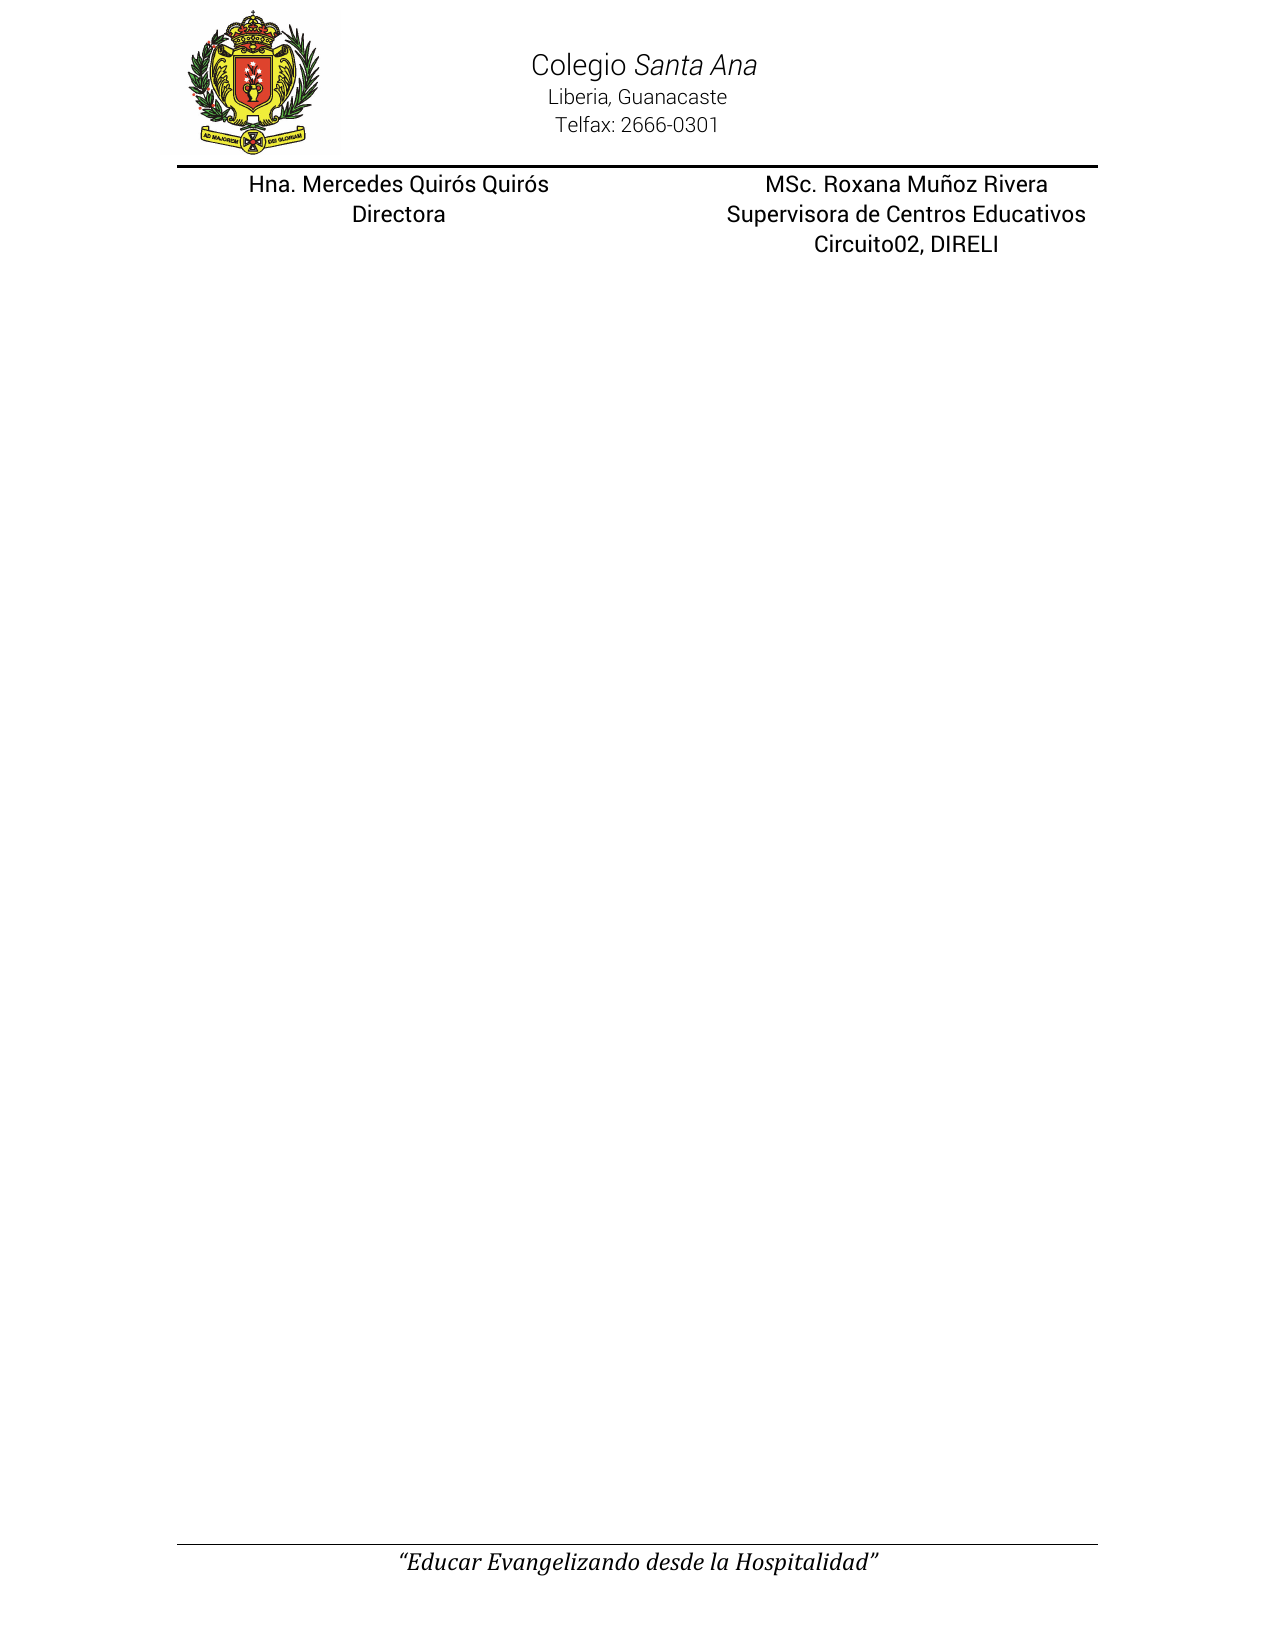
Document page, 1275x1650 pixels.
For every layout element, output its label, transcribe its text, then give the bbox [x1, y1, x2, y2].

table_header _______________________________ MSc. Roxana Muñoz Rivera Supervisora de Centros Educativos Circuito02, DIRELI [668, 169, 1145, 259]
table_header _____________________________________ Hna. Mercedes Quirós Quirós Directora [130, 169, 668, 259]
picture [160, 10, 342, 155]
